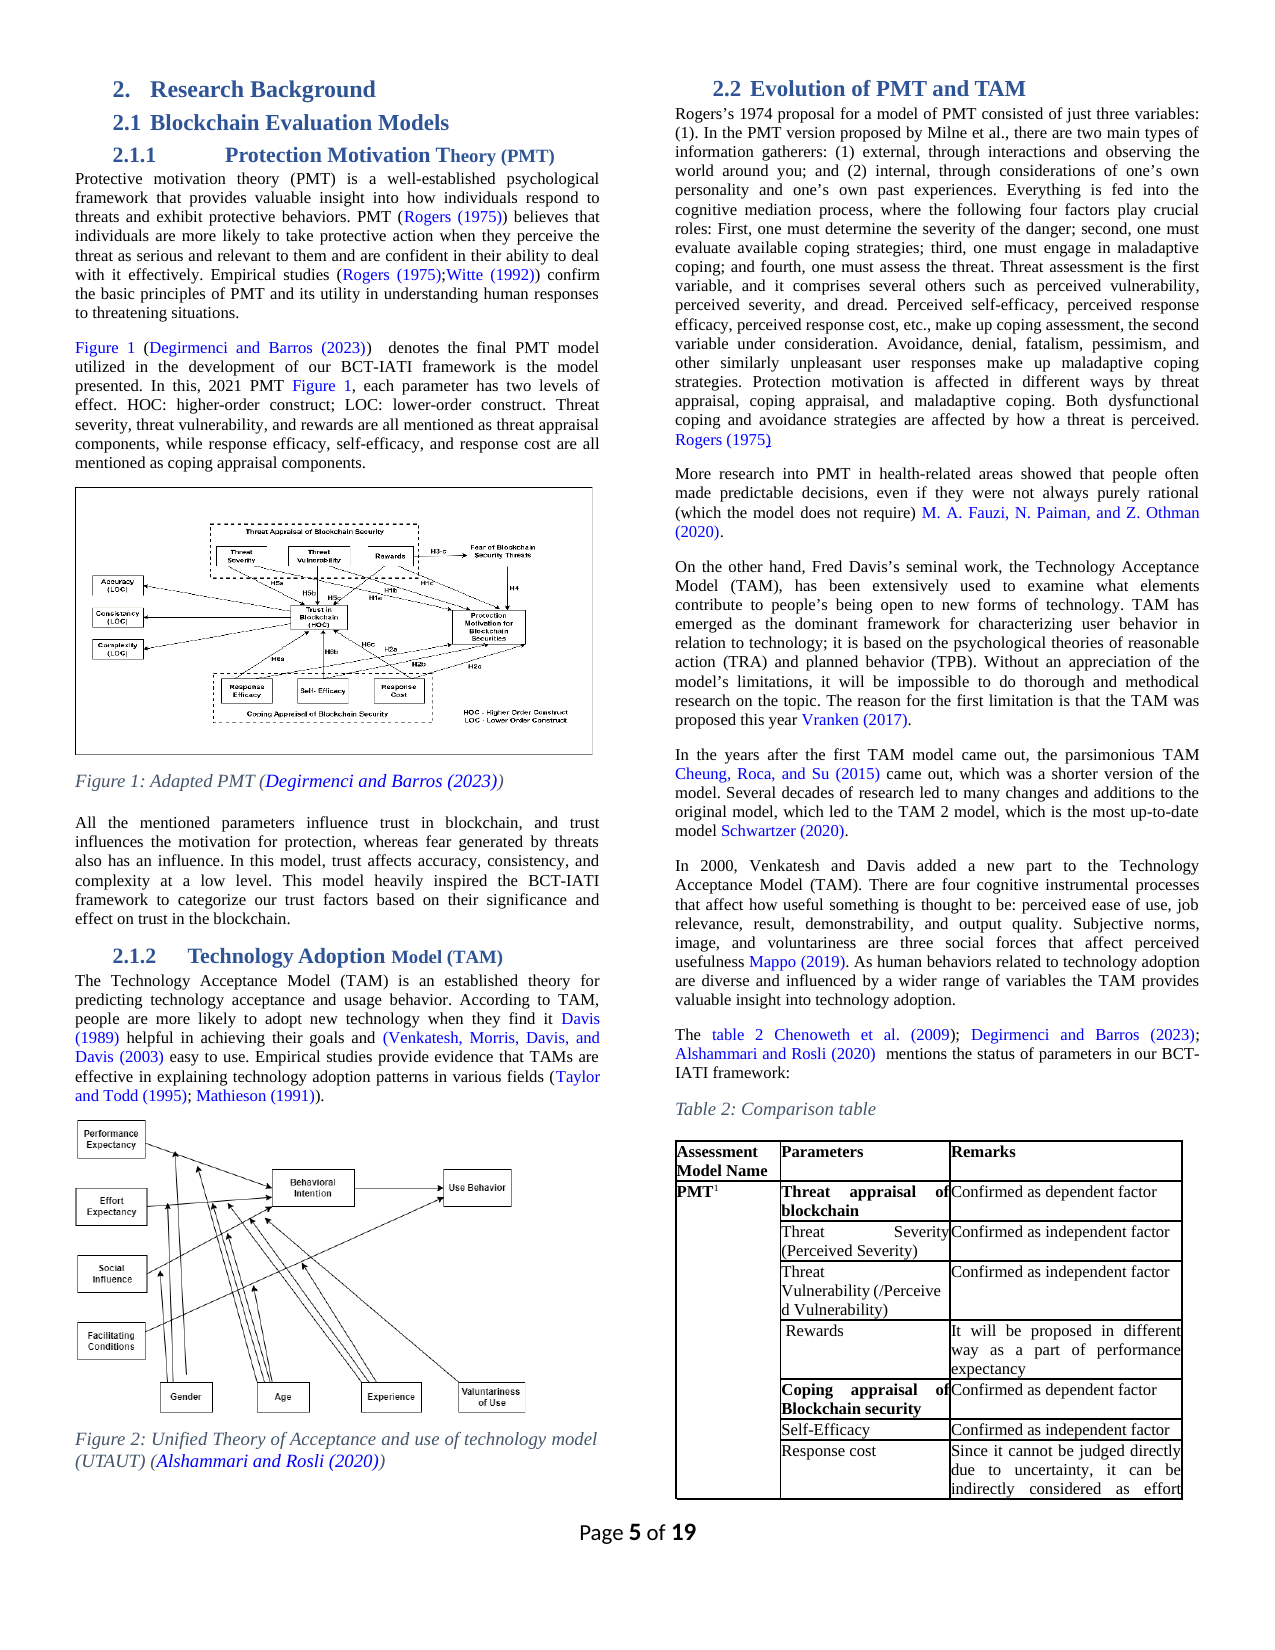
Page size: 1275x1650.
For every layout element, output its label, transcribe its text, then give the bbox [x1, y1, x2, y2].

text Figure 1: Adapted PMT (Degirmenci and Barros (2023)) [75, 770, 600, 792]
table_cell Threat appraisal of blockchain [781, 1182, 949, 1220]
table_cell Since it cannot be judged directly due to uncertainty, it can be indirectly considered as effort expectancy. [951, 1441, 1181, 1498]
table_header Remarks [951, 1142, 1181, 1180]
table_cell Response cost [781, 1441, 949, 1498]
text Protective motivation theory (PMT) is a well-established psychological framework that provides valuable insight into how individuals respond to threats and exhibit protective behaviors. PMT (Rogers (1975)) believes that individuals are more likely to take protective action when they perceive the threat as serious and relevant to them and are confident in their ability to deal with it effectively. Empirical studies (Rogers (1975);Witte (1992)) confirm the basic principles of PMT and its utility in understanding human responses to threatening situations. [75, 169, 600, 322]
table_cell Rewards [781, 1321, 949, 1378]
subtitle Technology Adoption Model (TAM) [112, 943, 600, 969]
subtitle Protection Motivation Theory (PMT) [112, 142, 600, 167]
text The Technology Acceptance Model (TAM) is an established theory for predicting technology acceptance and usage behavior. According to TAM, people are more likely to adopt new technology when they find it Davis (1989) helpful in achieving their goals and (Venkatesh, Morris, Davis, and Davis (2003) easy to use. Empirical studies provide evidence that TAMs are effective in explaining technology adoption patterns in various fields (Taylor and Todd (1995); Mathieson (1991)). [75, 971, 600, 1105]
table_cell Confirmed as independent factor [951, 1262, 1181, 1319]
text Table 2: Comparison table [675, 1098, 1200, 1119]
table_cell Self-Efficacy [781, 1420, 949, 1439]
table_cell Coping appraisal of Blockchain security [781, 1380, 949, 1418]
text In 2000, Venkatesh and Davis added a new part to the Technology Acceptance Model (TAM). There are four cognitive instrumental processes that affect how useful something is thought to be: perceived ease of use, job relevance, result, demonstrability, and output quality. Subjective norms, image, and voluntariness are three social forces that affect perceived usefulness Mappo (2019). As human behaviors related to technology adoption are diverse and influenced by a wider range of variables the TAM provides valuable insight into technology adoption. [675, 856, 1200, 1009]
table_cell Confirmed as dependent factor [951, 1380, 1181, 1418]
table_cell Confirmed as independent factor [951, 1420, 1181, 1439]
table_cell It will be proposed in different way as a part of performance expectancy [951, 1321, 1181, 1378]
table_header Parameters [781, 1142, 949, 1180]
text The table 2 Chenoweth et al. (2009); Degirmenci and Barros (2023); Alshammari and Rosli (2020) mentions the status of parameters in our BCT-IATI framework: [675, 1025, 1200, 1082]
table_cell Confirmed as independent factor [951, 1222, 1181, 1260]
text More research into PMT in health-related areas showed that people often made predictable decisions, even if they were not always purely rational (which the model does not require) M. A. Fauzi, N. Paiman, and Z. Othman (2020). [675, 464, 1200, 541]
table_cell Confirmed as dependent factor [951, 1182, 1181, 1220]
table_cell Threat Severity (Perceived Severity) [781, 1222, 949, 1260]
text Rogers’s 1974 proposal for a model of PMT consisted of just three variables: (1). In the PMT version proposed by Milne et al., there are two main types of information gatherers: (1) external, through interactions and observing the world around you; and (2) internal, through considerations of one’s own personality and one’s own past experiences. Everything is fed into the cognitive mediation process, where the following four factors play crucial roles: First, one must determine the severity of the danger; second, one must evaluate available coping strategies; third, one must engage in maladaptive coping; and fourth, one must assess the threat. Threat assessment is the first variable, and it comprises several others such as perceived vulnerability, perceived severity, and dread. Perceived self-efficacy, perceived response efficacy, perceived response cost, etc., make up coping assessment, the second variable under consideration. Avoidance, denial, fatalism, pessimism, and other similarly unpleasant user responses make up maladaptive coping strategies. Protection motivation is affected in different ways by threat appraisal, coping appraisal, and maladaptive coping. Both dysfunctional coping and avoidance strategies are affected by how a threat is perceived. Rogers (1975) [675, 103, 1200, 448]
subtitle Research Background [112, 75, 600, 103]
text All the mentioned parameters influence trust in blockchain, and trust influences the motivation for protection, whereas fear generated by threats also has an influence. In this model, trust affects accuracy, consistency, and complexity at a low level. This model heavily inspired the BCT-IATI framework to categorize our trust factors based on their significance and effect on trust in the blockchain. [75, 813, 600, 928]
text On the other hand, Fred Davis’s seminal work, the Technology Acceptance Model (TAM), has been extensively used to examine what elements contribute to people’s being open to new forms of technology. TAM has emerged as the dominant framework for characterizing user behavior in relation to technology; it is based on the psychological theories of reasonable action (TRA) and planned behavior (TPB). Without an appreciation of the model’s limitations, it will be impossible to do thorough and methodical research on the topic. The reason for the first limitation is that the TAM was proposed this year Vranken (2017). [675, 556, 1200, 729]
subtitle Blockchain Evaluation Models [112, 109, 600, 135]
table_header Assessment Model Name [677, 1142, 780, 1180]
table_cell PMT1 [677, 1182, 780, 1498]
text Figure 2: Unified Theory of Acceptance and use of technology model (UTAUT) (Alshammari and Rosli (2020)) [75, 1428, 600, 1471]
subtitle Evolution of PMT and TAM [712, 75, 1200, 101]
text In the years after the first TAM model came out, the parsimonious TAM Cheung, Roca, and Su (2015) came out, which was a shorter version of the model. Several decades of research led to many changes and additions to the original model, which led to the TAM 2 model, which is the most up-to-date model Schwartzer (2020). [675, 744, 1200, 840]
text Figure 1 (Degirmenci and Barros (2023)) denotes the final PMT model utilized in the development of our BCT-IATI framework is the model presented. In this, 2021 PMT Figure 1, each parameter has two levels of effect. HOC: higher-order construct; LOC: lower-order construct. Threat severity, threat vulnerability, and rewards are all mentioned as threat appraisal components, while response efficacy, self-efficacy, and response cost are all mentioned as coping appraisal components. [75, 338, 600, 472]
picture [75, 487, 593, 755]
picture [75, 1120, 525, 1413]
table_cell Threat Vulnerability (/Perceived Vulnerability) [781, 1262, 949, 1319]
